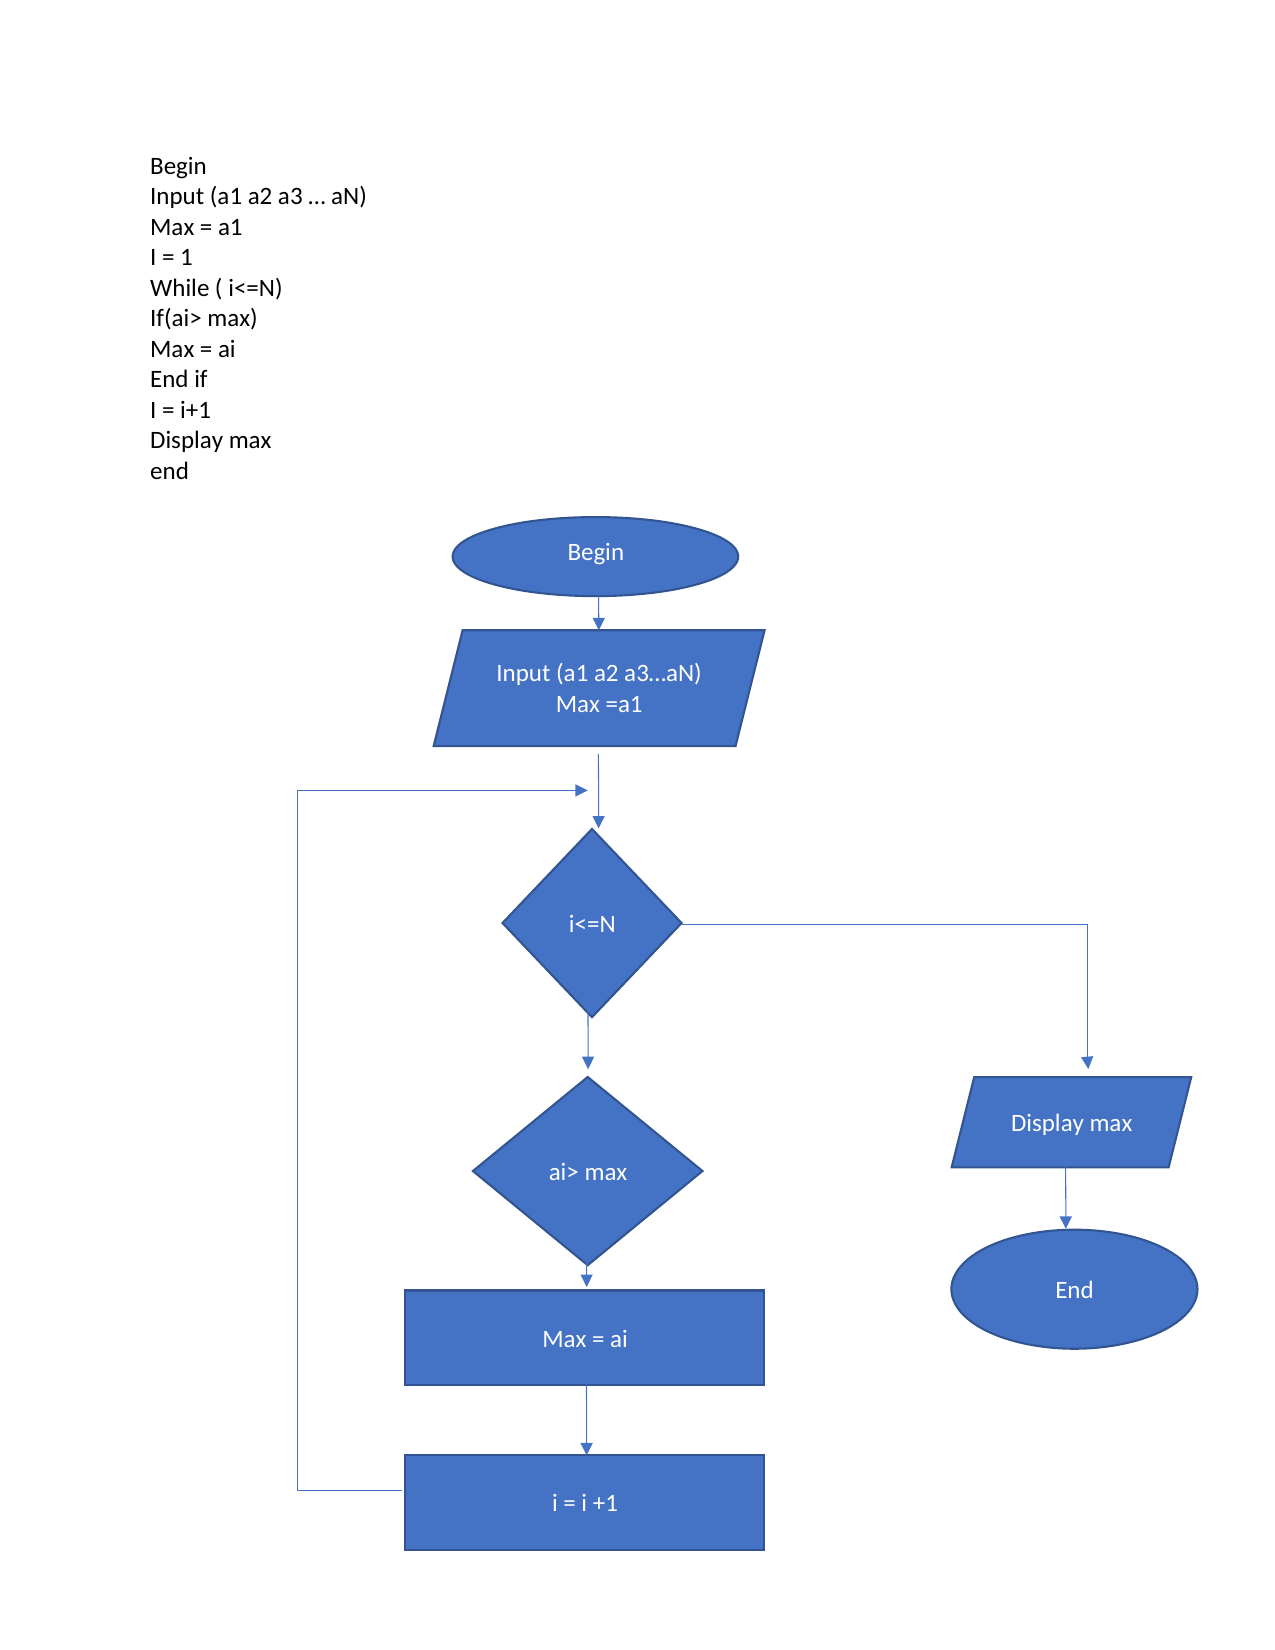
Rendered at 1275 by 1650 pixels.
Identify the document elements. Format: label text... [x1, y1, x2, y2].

text Max = ai [150, 333, 1125, 364]
text I = 1 [150, 242, 1125, 272]
text Max = a1 [150, 211, 1125, 242]
text Input (a1 a2 a3 … aN) [150, 181, 1125, 211]
text While ( i<=N) [150, 272, 1125, 303]
text Begin [150, 150, 1125, 181]
text end [150, 455, 1125, 486]
text I = i+1 [150, 394, 1125, 425]
text If(ai> max) [150, 303, 1125, 333]
text Display max [150, 425, 1125, 455]
text End if [150, 364, 1125, 394]
